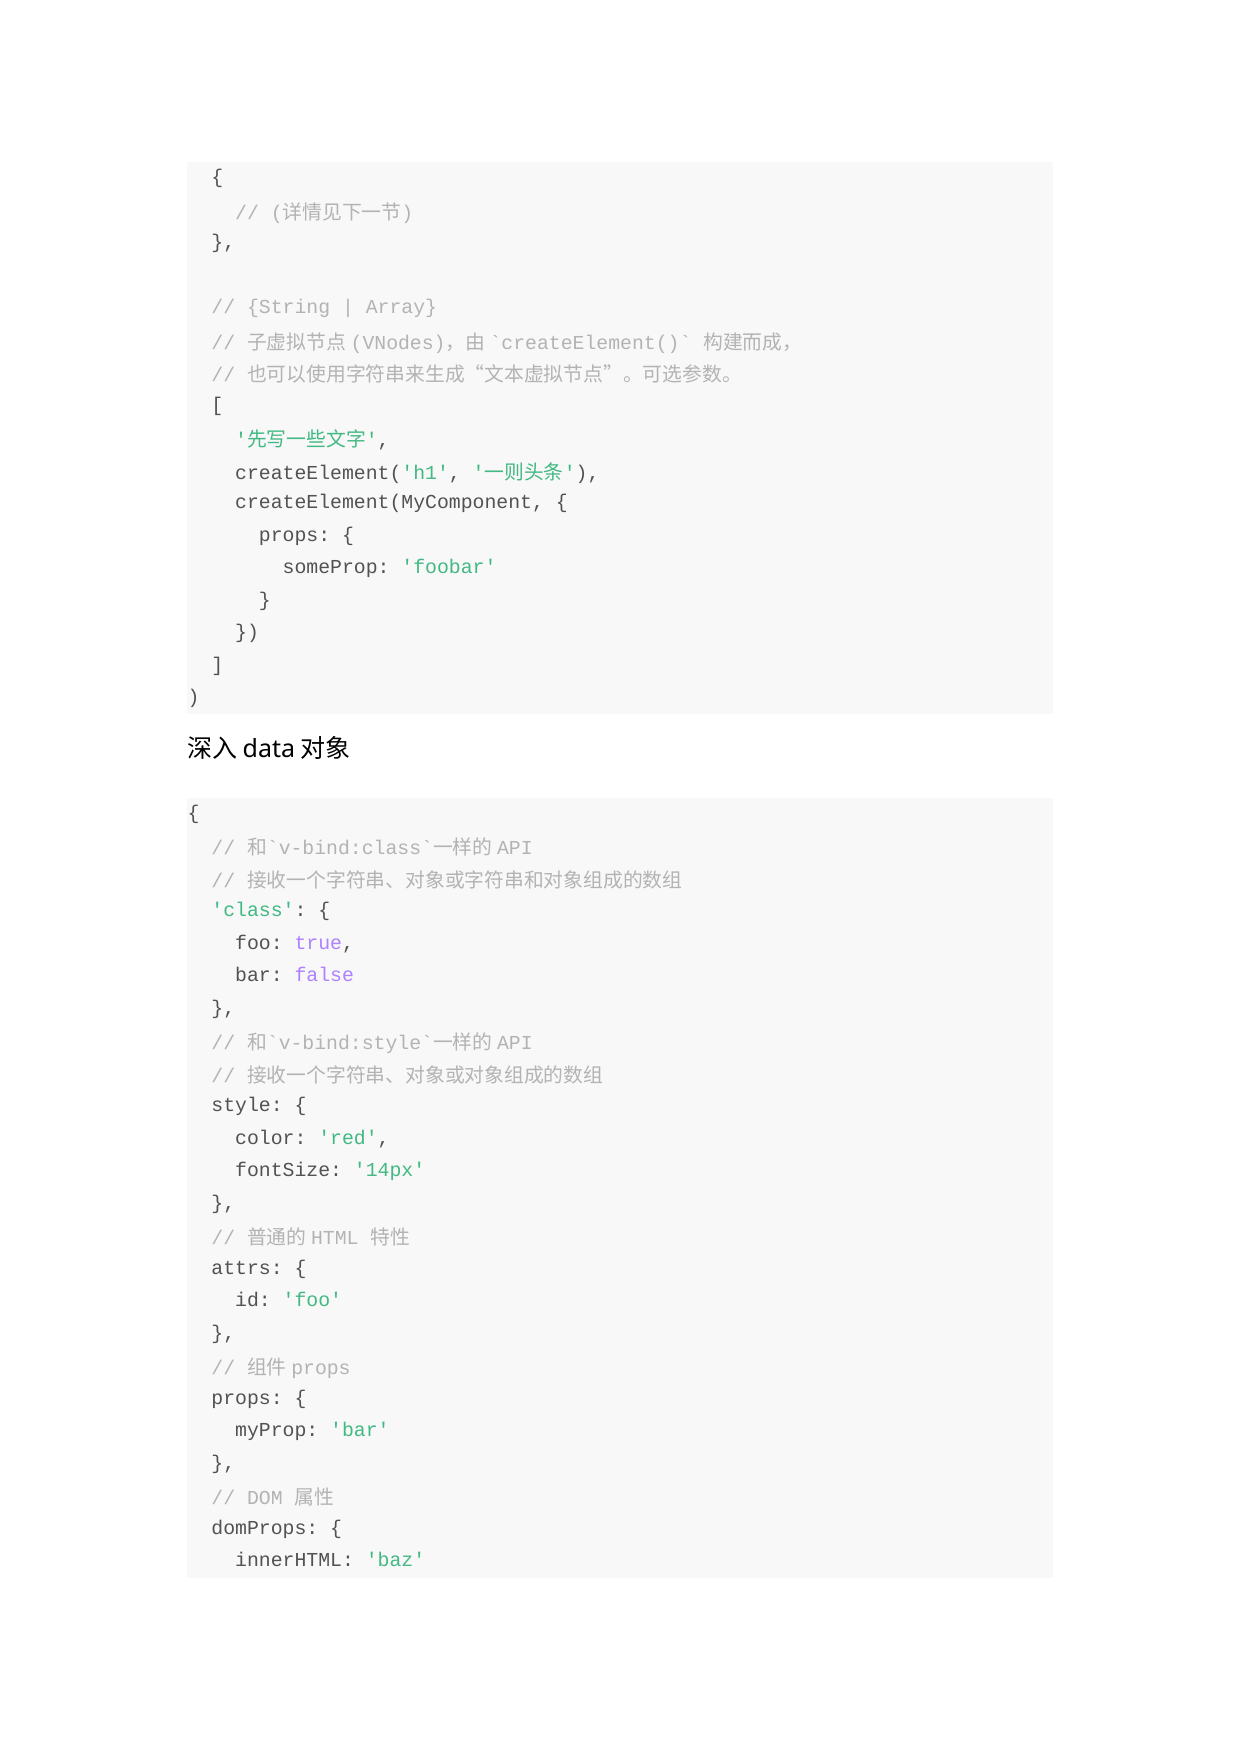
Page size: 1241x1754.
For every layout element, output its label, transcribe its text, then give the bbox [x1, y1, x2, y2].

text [187, 162, 1053, 714]
subtitle 深入data对象 [187, 714, 1053, 779]
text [187, 798, 1053, 1578]
